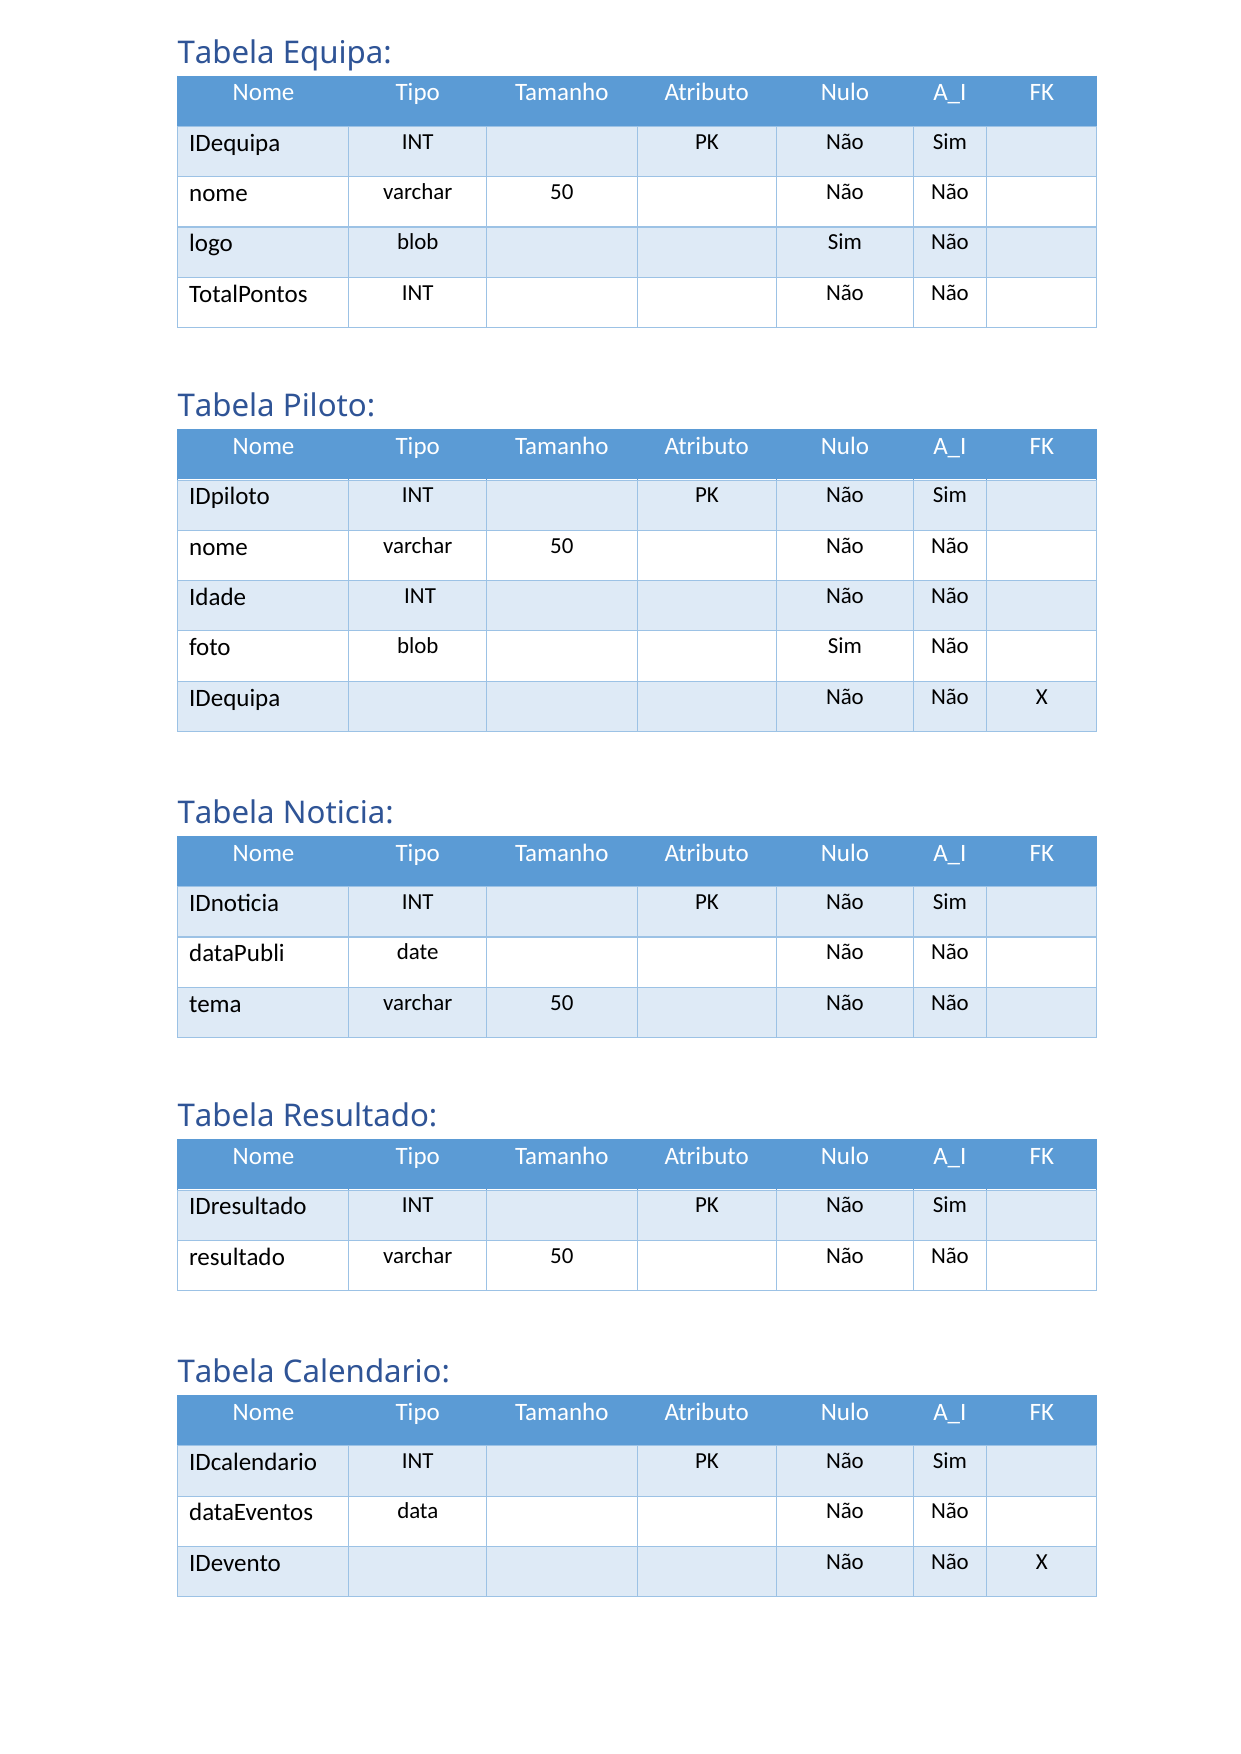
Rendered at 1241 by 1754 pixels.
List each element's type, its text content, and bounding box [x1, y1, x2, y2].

table_header A_I [914, 77, 986, 126]
table_cell Não [914, 531, 986, 580]
table_cell Sim [777, 631, 913, 681]
table_cell 50 [487, 177, 637, 226]
table_header Atributo [638, 1396, 776, 1445]
table_cell varchar [349, 177, 486, 226]
table_cell [987, 531, 1096, 580]
table_cell [638, 1241, 776, 1290]
table_header Tamanho [487, 430, 637, 479]
table_header A_I [914, 1140, 986, 1189]
table_cell [638, 938, 776, 987]
table_cell 50 [487, 988, 637, 1037]
table_cell [987, 988, 1096, 1037]
table_cell [487, 278, 637, 327]
table_cell Não [777, 988, 913, 1037]
table_cell [638, 278, 776, 327]
table_header Nulo [777, 1140, 913, 1189]
table_cell blob [349, 631, 486, 681]
table_cell [987, 1497, 1096, 1546]
table_cell Não [914, 581, 986, 630]
table_cell Não [777, 581, 913, 630]
table_header Nome [178, 430, 348, 479]
table_cell [487, 1446, 637, 1496]
table_cell Não [914, 988, 986, 1037]
table_cell [487, 1547, 637, 1596]
table_cell [487, 1191, 637, 1240]
table_cell dataPubli [178, 938, 348, 987]
table_cell [638, 531, 776, 580]
table_cell PK [638, 481, 776, 530]
table_header FK [987, 1396, 1096, 1445]
table_cell [987, 1191, 1096, 1240]
table_cell Não [777, 887, 913, 936]
table_cell Sim [914, 1446, 986, 1496]
table_cell [987, 1446, 1096, 1496]
subtitle Tabela Calendario: [177, 1349, 1063, 1392]
table_cell [987, 1241, 1096, 1290]
table_cell Sim [914, 127, 986, 176]
table_cell date [349, 938, 486, 987]
table_cell Não [777, 481, 913, 530]
table_cell [349, 1547, 486, 1596]
table_cell Sim [777, 228, 913, 277]
table_cell [487, 938, 637, 987]
table_cell [638, 177, 776, 226]
table_cell [487, 581, 637, 630]
table_cell INT [349, 887, 486, 936]
table_header Nome [178, 837, 348, 886]
table_cell Não [777, 127, 913, 176]
table_header FK [987, 430, 1096, 479]
table_cell varchar [349, 531, 486, 580]
table_header Nulo [777, 77, 913, 126]
table_cell Não [914, 278, 986, 327]
table_header Nulo [777, 837, 913, 886]
table_cell 50 [487, 1241, 637, 1290]
table_header Tamanho [487, 837, 637, 886]
table_header Atributo [638, 1140, 776, 1189]
table_cell [487, 887, 637, 936]
table_header Tipo [349, 430, 486, 479]
table_cell Não [777, 278, 913, 327]
table_header FK [987, 837, 1096, 886]
table_header A_I [914, 430, 986, 479]
table_cell Não [914, 938, 986, 987]
table_cell PK [638, 1446, 776, 1496]
table_cell IDcalendario [178, 1446, 348, 1496]
table_cell Não [914, 631, 986, 681]
table_cell INT [349, 127, 486, 176]
table_cell [987, 278, 1096, 327]
table_header Tipo [349, 1140, 486, 1189]
table_header Nome [178, 1396, 348, 1445]
table_header A_I [914, 837, 986, 886]
table_cell IDpiloto [178, 481, 348, 530]
table_header Nome [178, 77, 348, 126]
table_cell tema [178, 988, 348, 1037]
table_cell PK [638, 1191, 776, 1240]
table_header Tamanho [487, 77, 637, 126]
table_cell IDnoticia [178, 887, 348, 936]
table_cell Não [914, 228, 986, 277]
table_cell resultado [178, 1241, 348, 1290]
table_header Tamanho [487, 1396, 637, 1445]
table_cell PK [638, 887, 776, 936]
table_cell foto [178, 631, 348, 681]
table_cell [987, 581, 1096, 630]
table_cell [487, 1497, 637, 1546]
table_cell [987, 127, 1096, 176]
table_header Nulo [777, 1396, 913, 1445]
table_cell INT [349, 581, 486, 630]
table_header Nulo [777, 430, 913, 479]
table_cell Não [914, 1547, 986, 1596]
table_cell [987, 938, 1096, 987]
table_cell Sim [914, 887, 986, 936]
table_cell TotalPontos [178, 278, 348, 327]
table_cell dataEventos [178, 1497, 348, 1546]
table_cell INT [349, 278, 486, 327]
subtitle Tabela Equipa: [177, 29, 1063, 72]
table_cell nome [178, 177, 348, 226]
table_cell Não [777, 1191, 913, 1240]
table_header Tipo [349, 77, 486, 126]
table_cell Idade [178, 581, 348, 630]
table_cell INT [349, 481, 486, 530]
table_cell [638, 1547, 776, 1596]
table_cell varchar [349, 988, 486, 1037]
table_cell IDequipa [178, 682, 348, 731]
table_cell Não [914, 177, 986, 226]
table_cell [638, 631, 776, 681]
table_cell Não [777, 177, 913, 226]
table_cell [638, 1497, 776, 1546]
table_cell IDevento [178, 1547, 348, 1596]
table_header Atributo [638, 77, 776, 126]
table_cell INT [349, 1446, 486, 1496]
table_cell IDequipa [178, 127, 348, 176]
table_cell [987, 177, 1096, 226]
table_cell Não [914, 682, 986, 731]
table_cell [349, 682, 486, 731]
table_header Tamanho [487, 1140, 637, 1189]
table_cell nome [178, 531, 348, 580]
subtitle Tabela Piloto: [177, 383, 1063, 426]
table_cell [638, 581, 776, 630]
table_cell [987, 887, 1096, 936]
subtitle Tabela Noticia: [177, 790, 1063, 832]
table_cell data [349, 1497, 486, 1546]
table_cell Não [777, 938, 913, 987]
table_header Tipo [349, 837, 486, 886]
table_cell PK [638, 127, 776, 176]
table_header FK [987, 77, 1096, 126]
table_cell Não [914, 1497, 986, 1546]
table_cell X [987, 682, 1096, 731]
table_cell [487, 481, 637, 530]
table_cell Não [777, 1446, 913, 1496]
table_cell [487, 682, 637, 731]
table_header Atributo [638, 837, 776, 886]
table_header FK [987, 1140, 1096, 1189]
table_cell Não [777, 531, 913, 580]
table_cell [487, 631, 637, 681]
table_cell [638, 682, 776, 731]
table_cell [987, 228, 1096, 277]
subtitle Tabela Resultado: [177, 1093, 1063, 1136]
table_cell [487, 228, 637, 277]
table_header Atributo [638, 430, 776, 479]
table_cell logo [178, 228, 348, 277]
table_cell Sim [914, 1191, 986, 1240]
table_header Tipo [349, 1396, 486, 1445]
table_cell Não [914, 1241, 986, 1290]
table_cell INT [349, 1191, 486, 1240]
table_cell Não [777, 1547, 913, 1596]
table_cell Sim [914, 481, 986, 530]
table_cell X [987, 1547, 1096, 1596]
table_cell blob [349, 228, 486, 277]
table_cell varchar [349, 1241, 486, 1290]
table_cell [987, 481, 1096, 530]
table_cell Não [777, 682, 913, 731]
table_cell Não [777, 1241, 913, 1290]
table_cell IDresultado [178, 1191, 348, 1240]
table_cell [987, 631, 1096, 681]
table_cell Não [777, 1497, 913, 1546]
table_header A_I [914, 1396, 986, 1445]
table_cell [638, 228, 776, 277]
table_cell [638, 988, 776, 1037]
table_header Nome [178, 1140, 348, 1189]
table_cell 50 [487, 531, 637, 580]
table_cell [487, 127, 637, 176]
